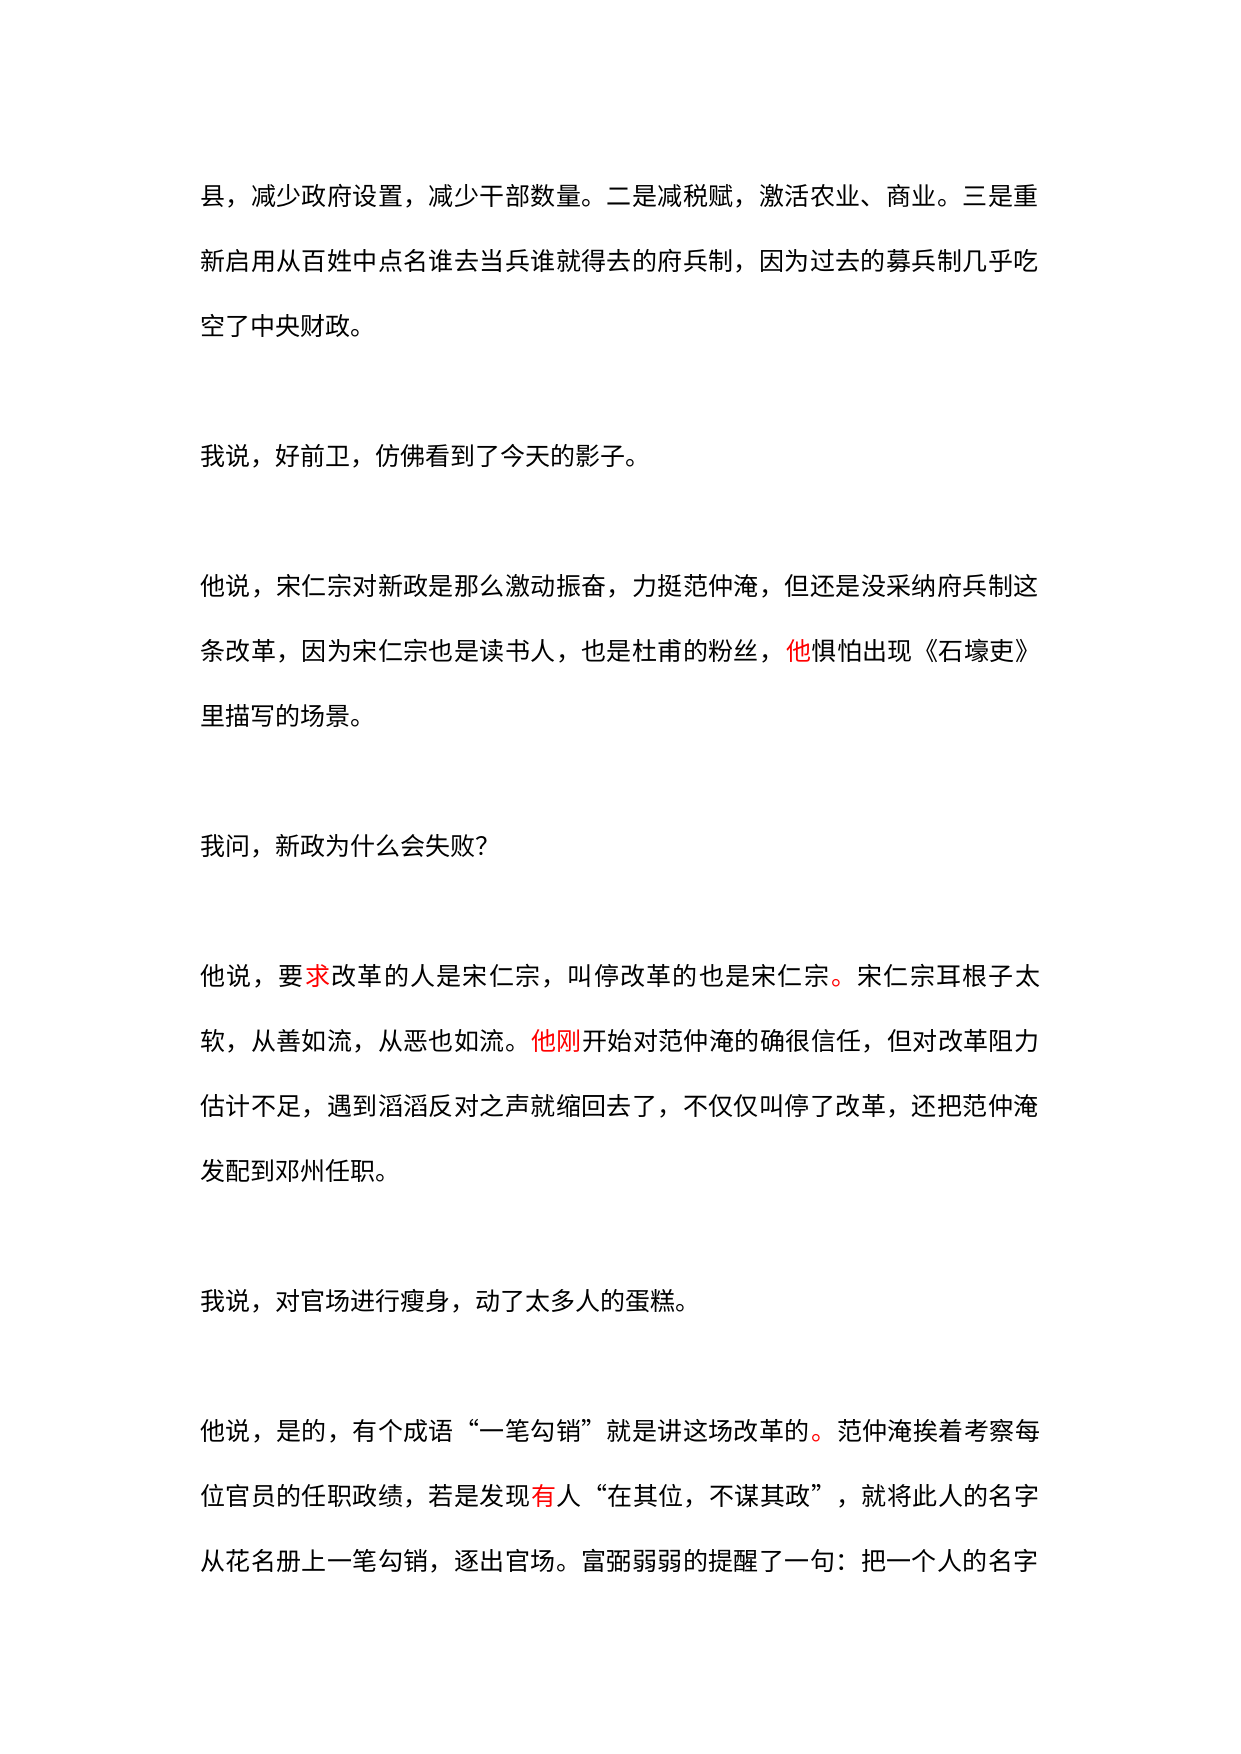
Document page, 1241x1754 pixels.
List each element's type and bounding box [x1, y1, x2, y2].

text [200, 162, 1040, 1592]
